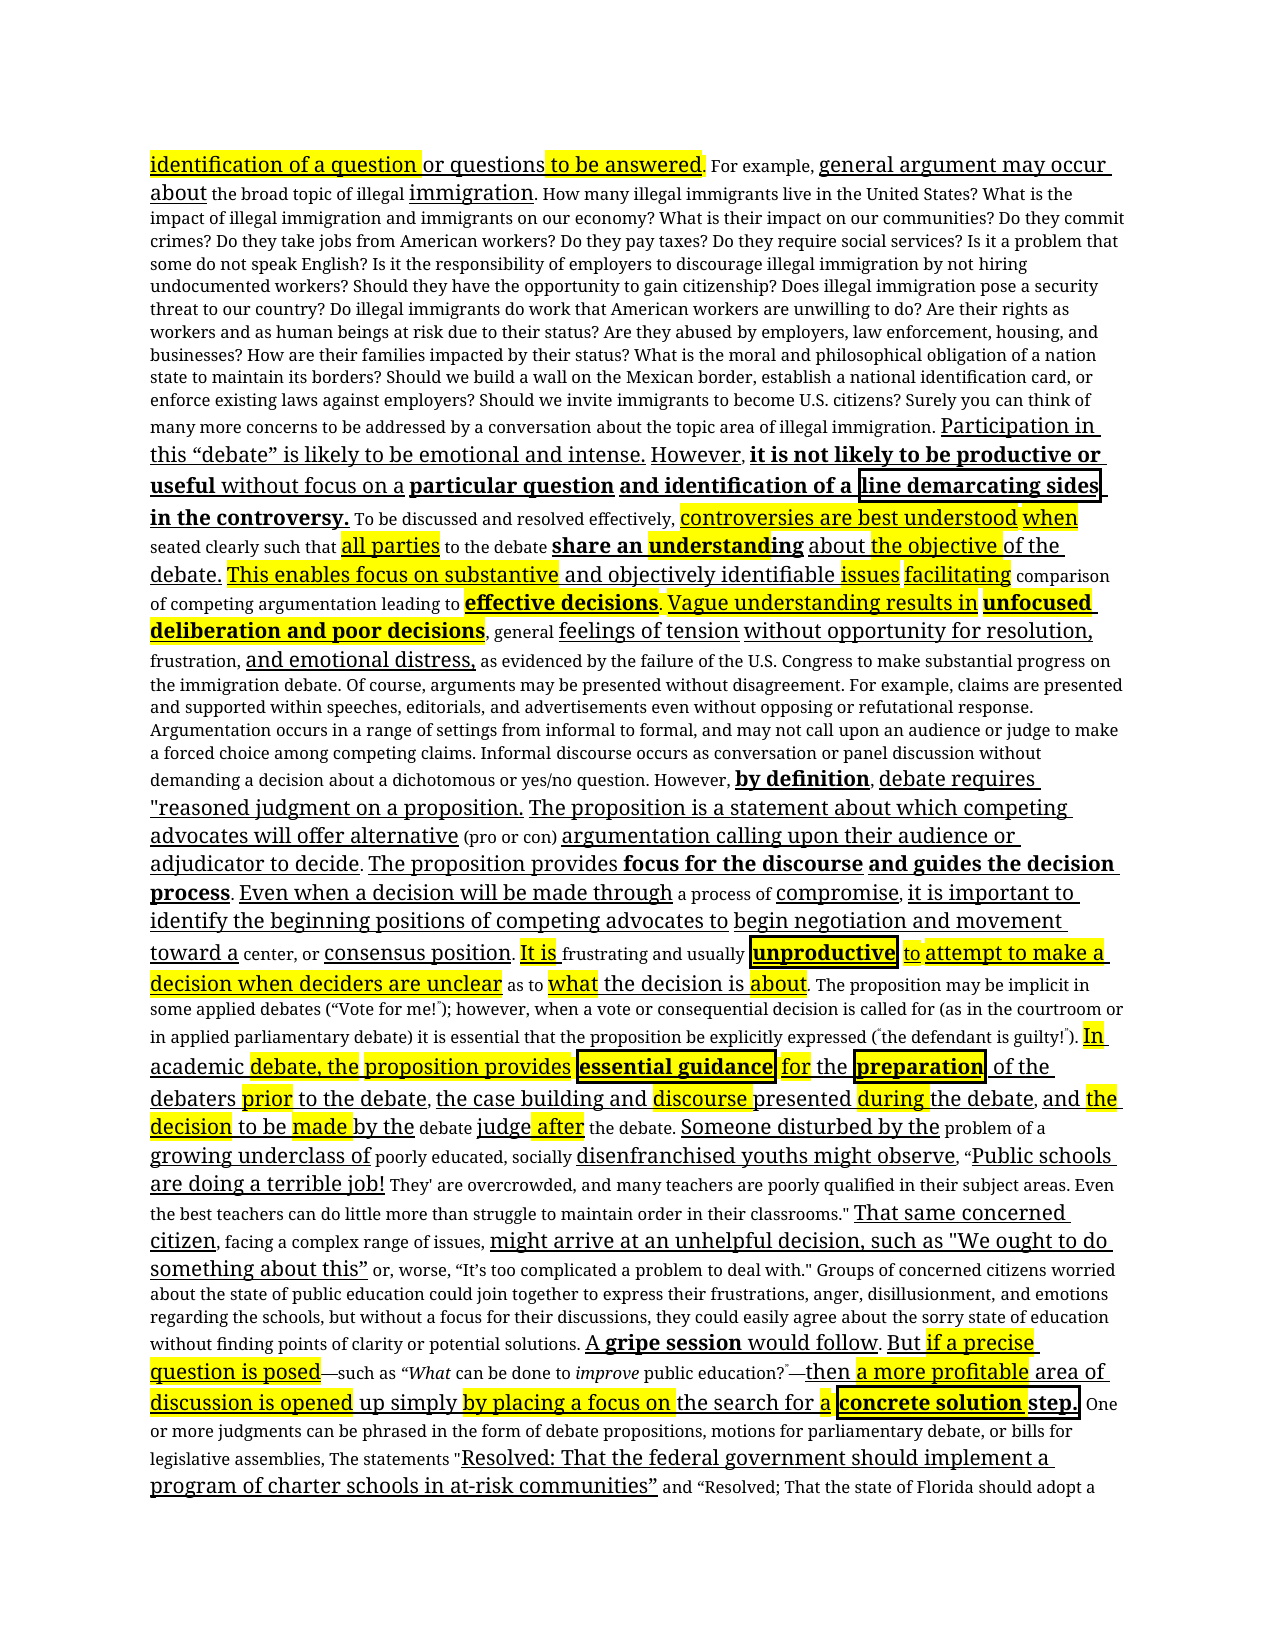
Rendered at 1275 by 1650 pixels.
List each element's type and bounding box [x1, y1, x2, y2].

text [150, 150, 1125, 1499]
